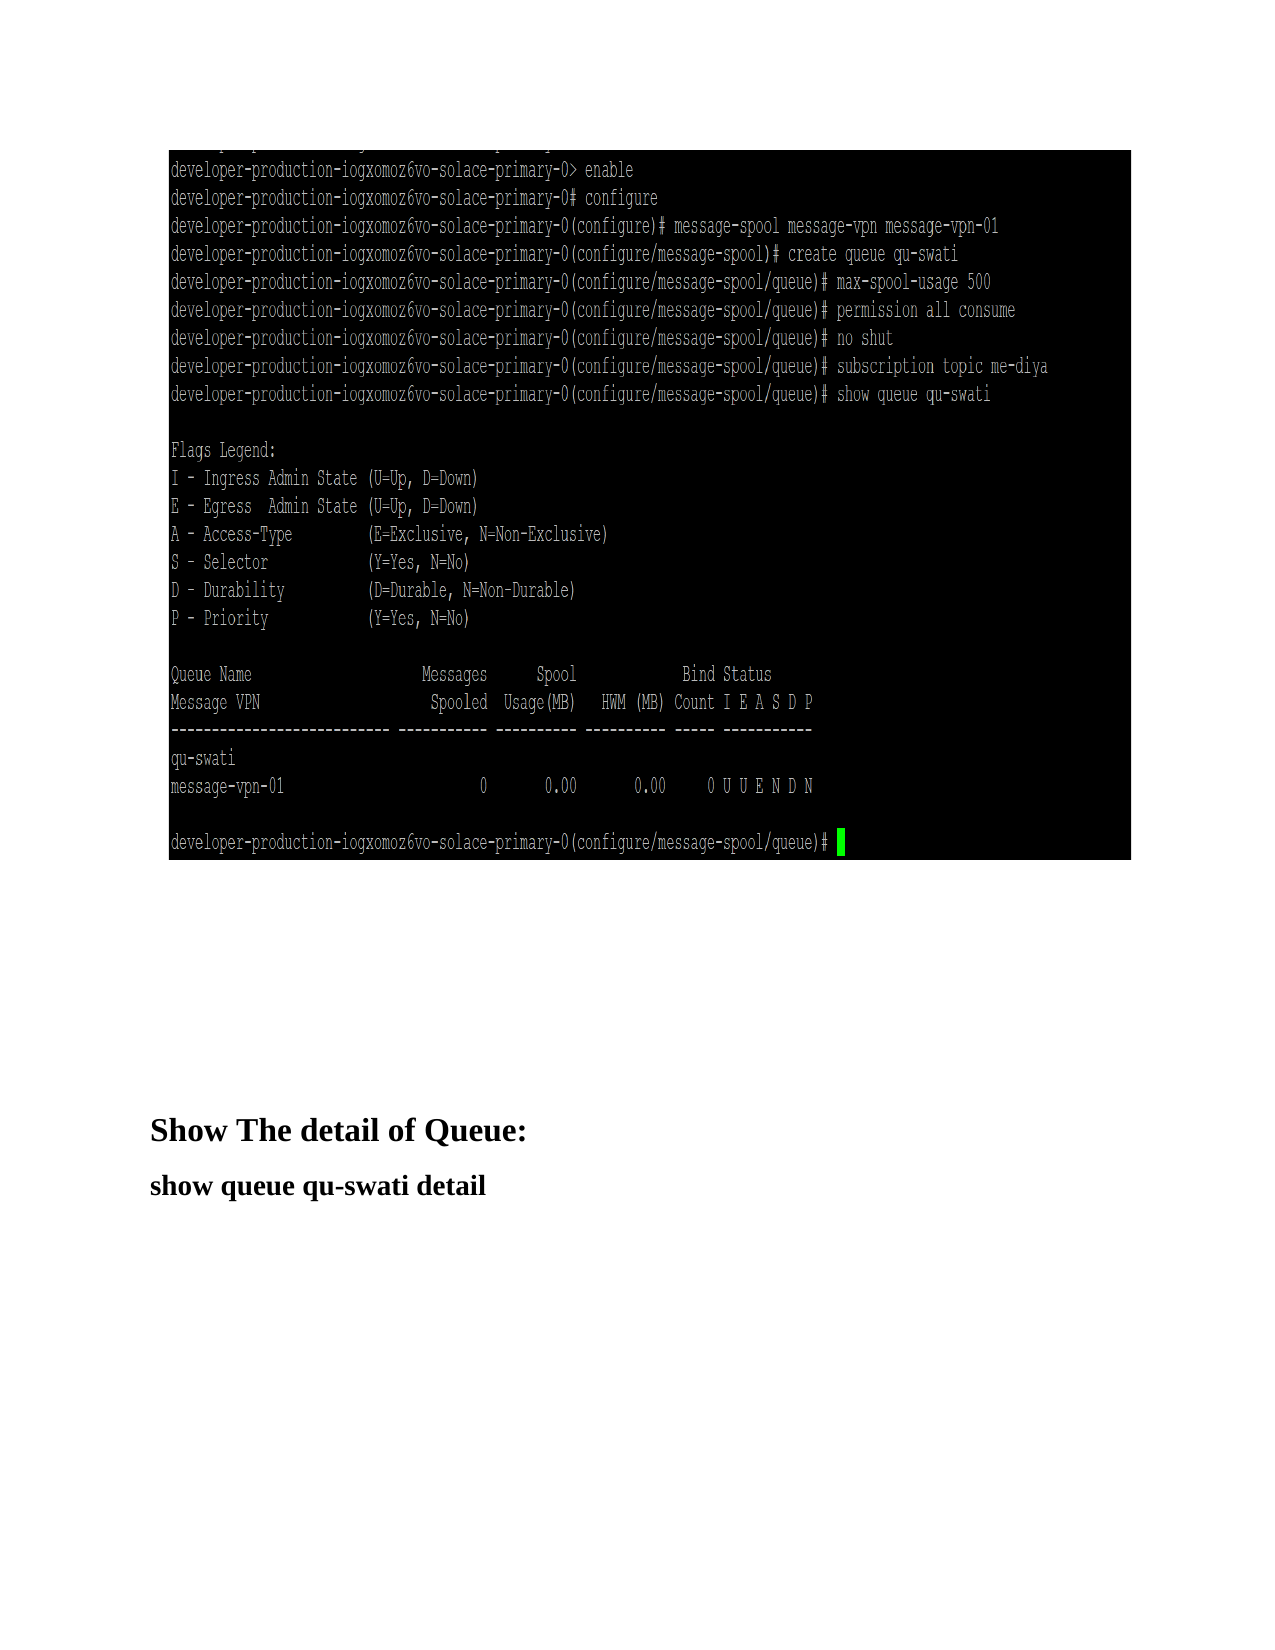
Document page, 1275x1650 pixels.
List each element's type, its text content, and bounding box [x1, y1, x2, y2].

text show queue qu-swati detail [150, 1168, 1125, 1202]
text Show The detail of Queue: [150, 1110, 1125, 1149]
